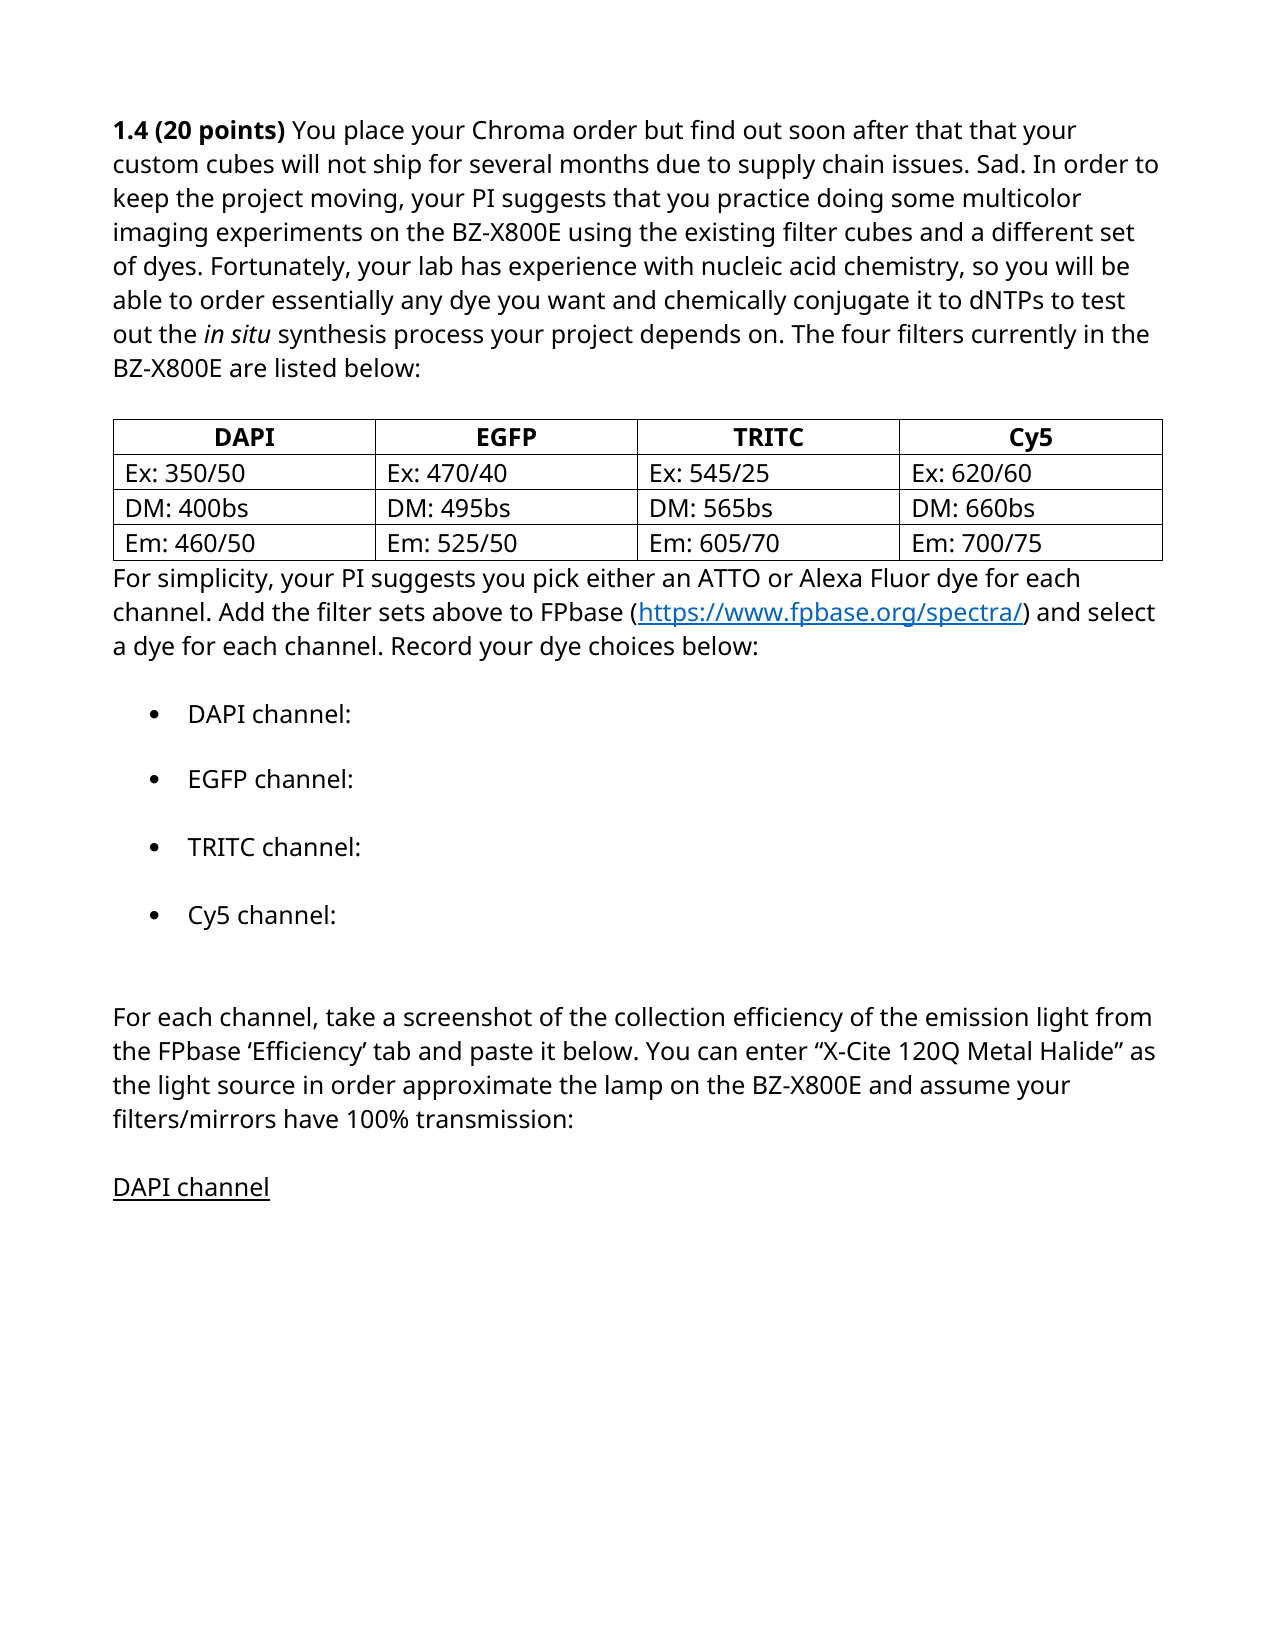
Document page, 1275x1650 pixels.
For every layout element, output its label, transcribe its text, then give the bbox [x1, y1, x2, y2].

table_cell Ex: 470/40 [376, 455, 637, 489]
table_header EGFP [376, 420, 637, 454]
text For simplicity, your PI suggests you pick either an ATTO or Alexa Fluor dye for each channel. Add the filter sets above to FPbase (https://www.fpbase.org/spectra/) and select a dye for each channel. Record your dye choices below: [112, 561, 1162, 663]
table_cell Ex: 350/50 [114, 455, 375, 489]
list DAPI channel: [150, 697, 1162, 731]
table_header TRITC [638, 420, 899, 454]
table_cell Ex: 545/25 [638, 455, 899, 489]
table_cell Ex: 620/60 [900, 455, 1162, 489]
table_cell DM: 495bs [376, 490, 637, 524]
text For each channel, take a screenshot of the collection efficiency of the emission light from the FPbase ‘Efficiency’ tab and paste it below. You can enter “X-Cite 120Q Metal Halide” as the light source in order approximate the lamp on the BZ-X800E and assume your filters/mirrors have 100% transmission: [112, 1000, 1162, 1136]
list EGFP channel: [150, 761, 1162, 795]
list TRITC channel: [150, 829, 1162, 863]
table_cell Em: 605/70 [638, 525, 899, 559]
table_cell DM: 565bs [638, 490, 899, 524]
table_cell DM: 400bs [114, 490, 375, 524]
table_cell Em: 700/75 [900, 525, 1162, 559]
table_cell Em: 460/50 [114, 525, 375, 559]
table_cell DM: 660bs [900, 490, 1162, 524]
table_header Cy5 [900, 420, 1162, 454]
list Cy5 channel: [150, 898, 1162, 932]
table_header DAPI [114, 420, 375, 454]
text 1.4 (20 points) You place your Chroma order but find out soon after that that your custom cubes will not ship for several months due to supply chain issues. Sad. In order to keep the project moving, your PI suggests that you practice doing some multicolor imaging experiments on the BZ-X800E using the existing filter cubes and a different set of dyes. Fortunately, your lab has experience with nucleic acid chemistry, so you will be able to order essentially any dye you want and chemically conjugate it to dNTPs to test out the in situ synthesis process your project depends on. The four filters currently in the BZ-X800E are listed below: [112, 112, 1162, 385]
text DAPI channel [112, 1170, 1162, 1204]
table_cell Em: 525/50 [376, 525, 637, 559]
